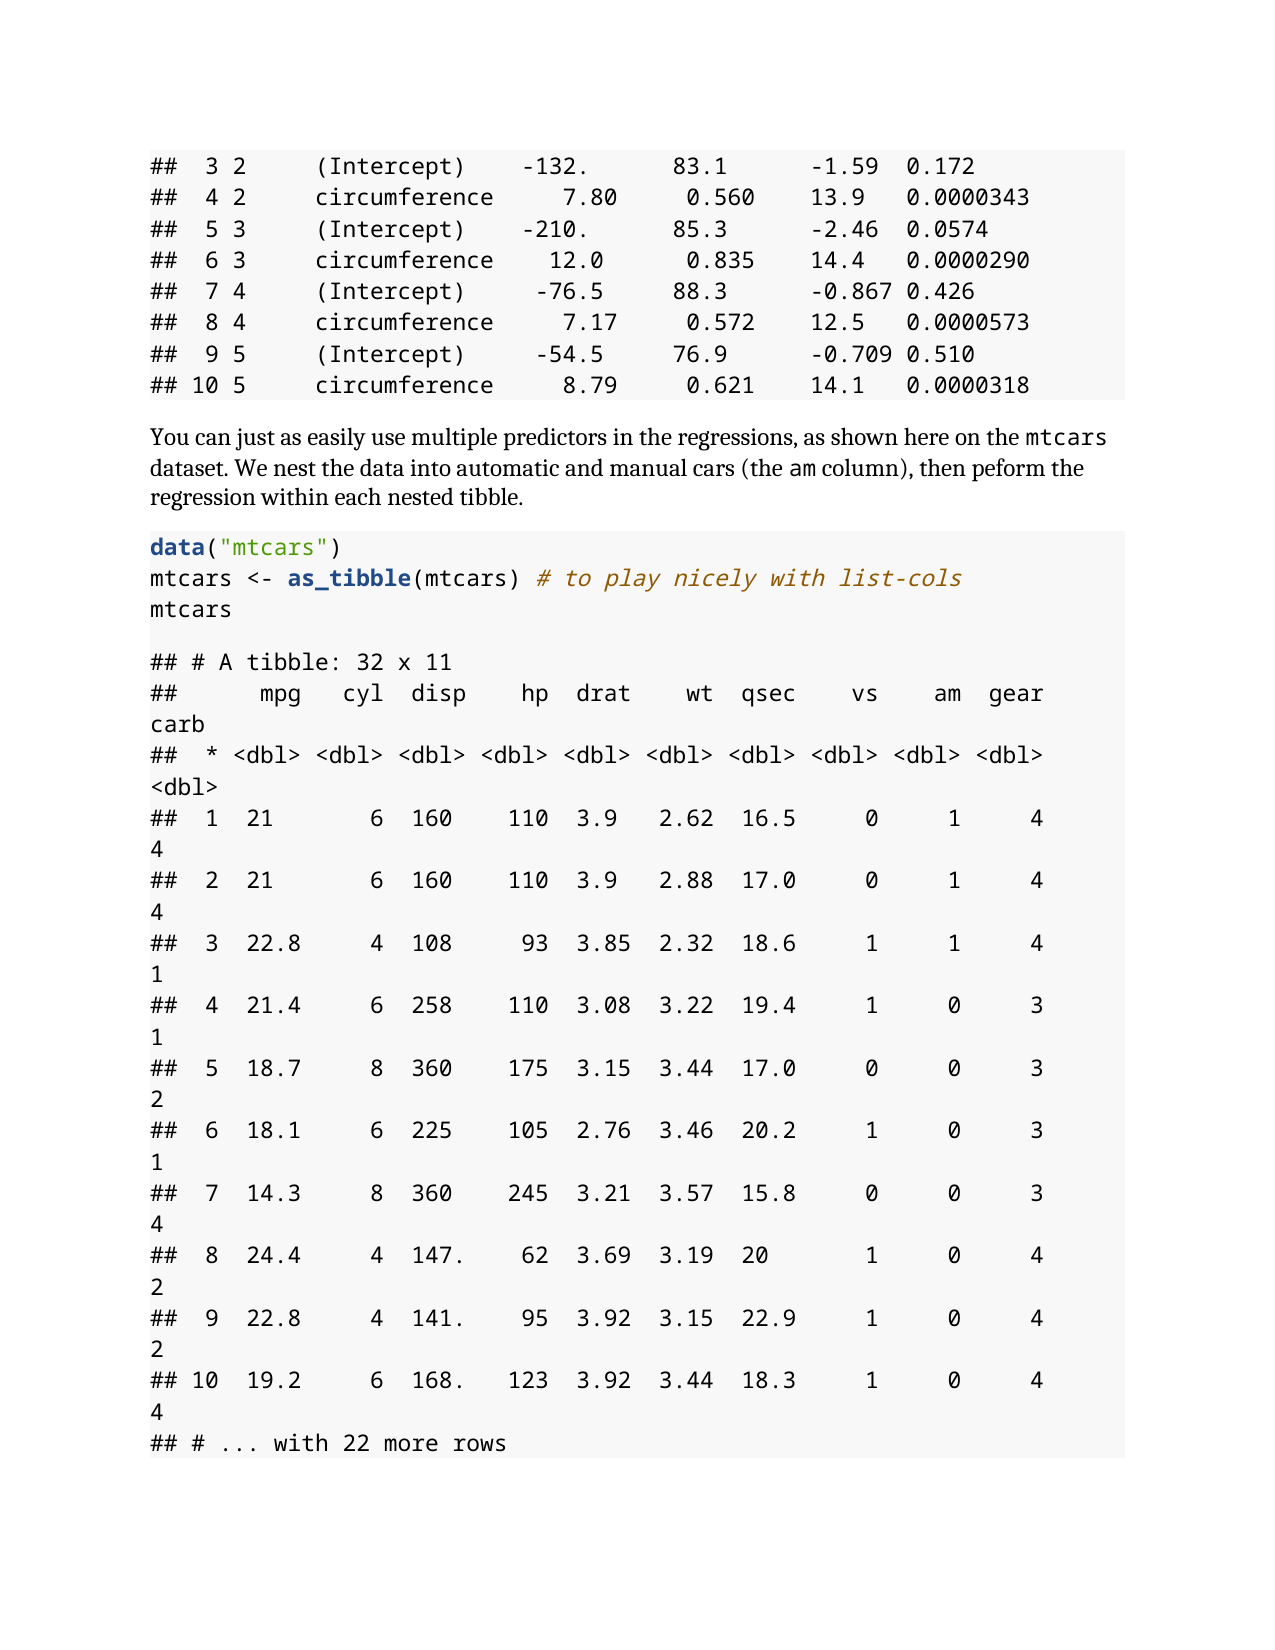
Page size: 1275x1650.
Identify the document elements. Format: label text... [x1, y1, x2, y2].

text data("mtcars") mtcars <- as_tibble(mtcars) # to play nicely with list-cols mtcars [232, 531, 1125, 624]
text You can just as easily use multiple predictors in the regressions, as shown here on the mtcars dataset. We nest the data into automatic and manual cars (the am column), then peform the regression within each nested tibble. [150, 421, 1125, 512]
text ## # A tibble: 32 x 11 ## mpg cyl disp hp drat wt qsec vs am gear carb ## * <dbl> <dbl> <dbl> <dbl> <dbl> <dbl> <dbl> <dbl> <dbl> <dbl> <dbl> ## 1 21 6 160 110 3.9 2.62 16.5 0 1 4 4 ## 2 21 6 160 110 3.9 2.88 17.0 0 1 4 4 ## 3 22.8 4 108 93 3.85 2.32 18.6 1 1 4 1 ## 4 21.4 6 258 110 3.08 3.22 19.4 1 0 3 1 ## 5 18.7 8 360 175 3.15 3.44 17.0 0 0 3 2 ## 6 18.1 6 225 105 2.76 3.46 20.2 1 0 3 1 ## 7 14.3 8 360 245 3.21 3.57 15.8 0 0 3 4 ## 8 24.4 4 147. 62 3.69 3.19 20 1 0 4 2 ## 9 22.8 4 141. 95 3.92 3.15 22.9 1 0 4 2 ## 10 19.2 6 168. 123 3.92 3.44 18.3 1 0 4 4 ## # ... with 22 more rows [150, 645, 1125, 1458]
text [150, 150, 1125, 400]
